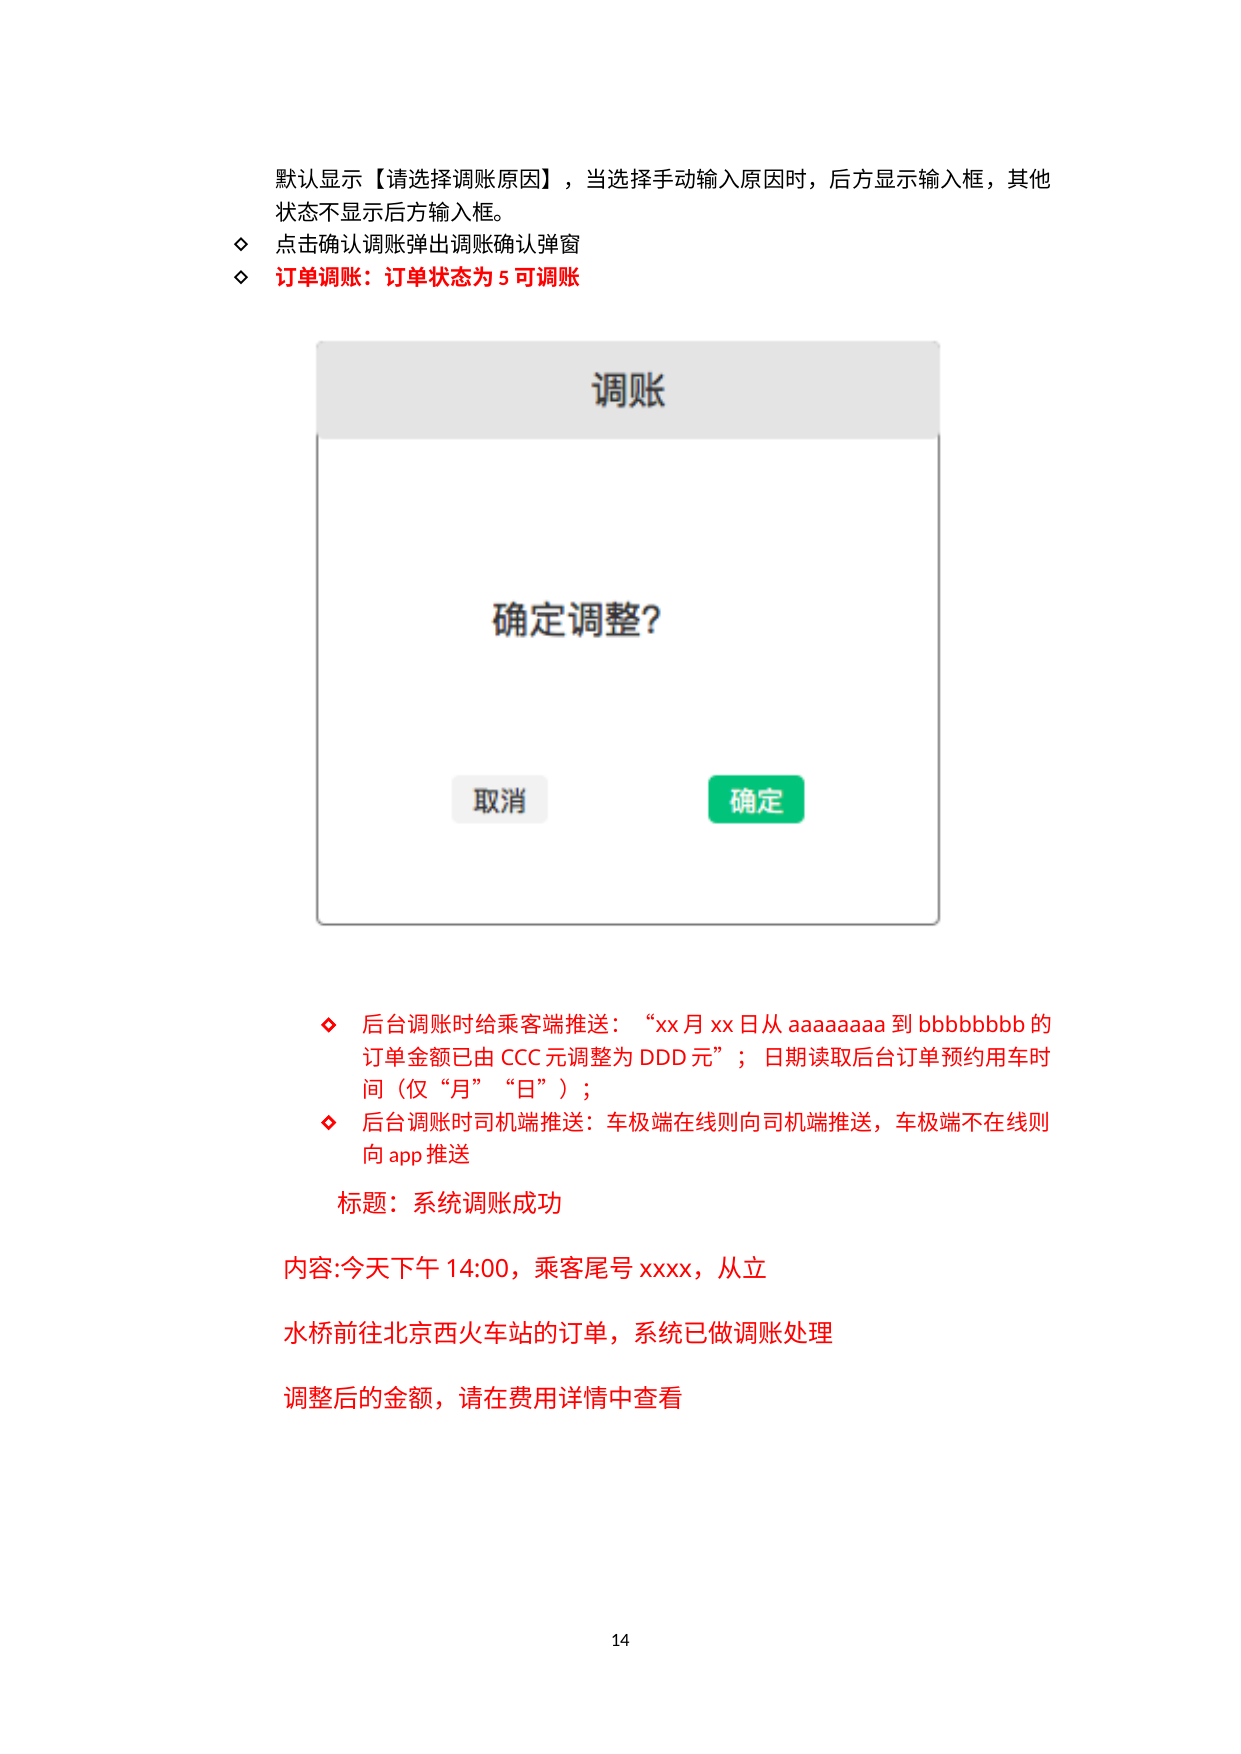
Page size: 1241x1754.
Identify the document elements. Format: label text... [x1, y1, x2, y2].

list 点击确认调账弹出调账确认弹窗 [231, 227, 1053, 259]
picture [275, 304, 976, 995]
text 标题：系统调账成功 内容:今天下午14:00，乘客尾号xxxx，从立 水桥前往北京西火车站的订单，系统已做调账处理 调整后的金额，请在费用详情中查看 [225, 1169, 1053, 1429]
list 后台调账时给乘客端推送：“xx月xx日从aaaaaaaa到bbbbbbbb的订单金额已由CCC元调整为DDD元”； 日期读取后台订单预约用车时间（仅“月”“日”）； [319, 1007, 1053, 1104]
list 默认显示【请选择调账原因】，当选择手动输入原因时，后方显示输入框，其他状态不显示后方输入框。 [275, 162, 1053, 227]
list 后台调账时司机端推送：车极端在线则向司机端推送，车极端不在线则向app推送 [319, 1104, 1053, 1169]
